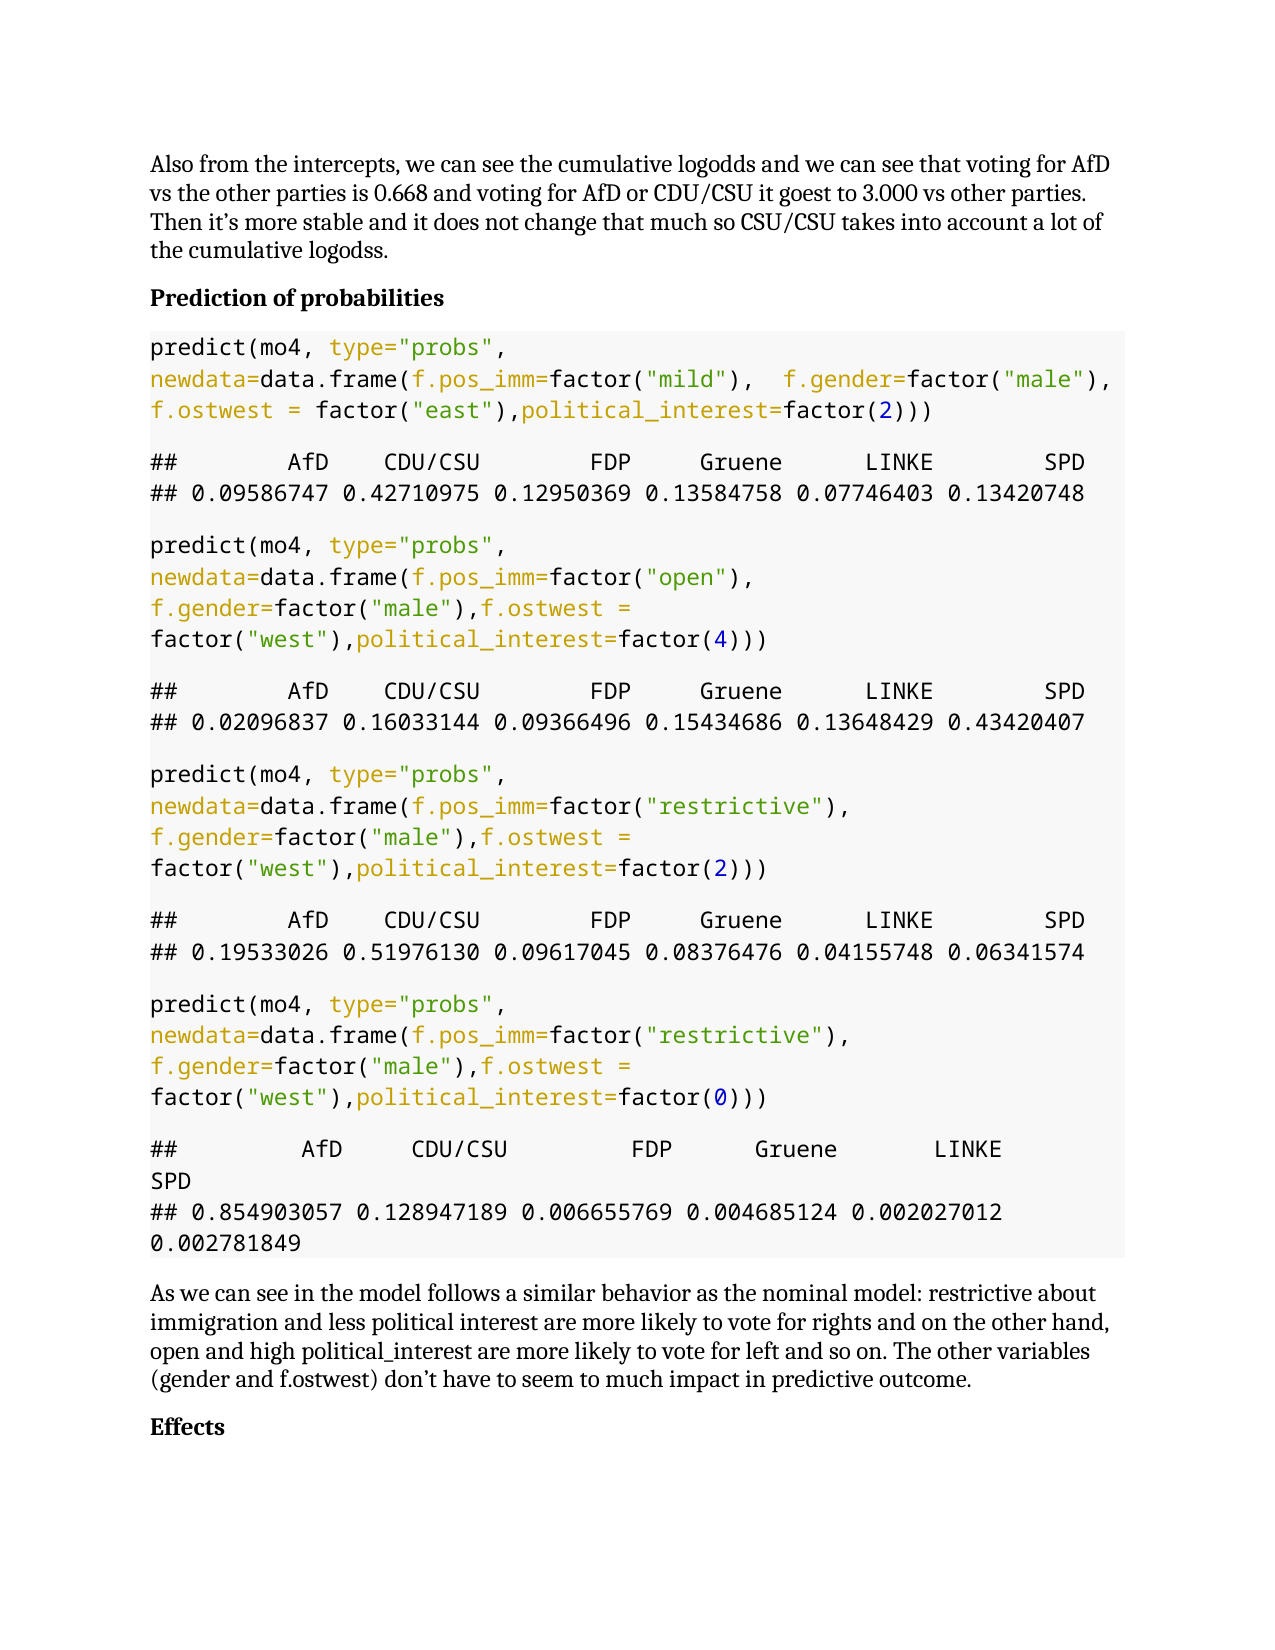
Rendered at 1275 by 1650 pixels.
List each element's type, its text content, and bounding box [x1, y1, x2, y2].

text ## AfD CDU/CSU FDP Gruene LINKE SPD ## 0.02096837 0.16033144 0.09366496 0.15434686 0.13648429 0.43420407 [150, 675, 1125, 737]
text predict(mo4, type="probs", newdata=data.frame(f.pos_imm=factor("restrictive"), f.gender=factor("male"),f.ostwest = factor("west"),political_interest=factor(2))) [150, 758, 1125, 883]
text Prediction of probabilities [150, 284, 1125, 312]
text predict(mo4, type="probs", newdata=data.frame(f.pos_imm=factor("restrictive"), f.gender=factor("male"),f.ostwest = factor("west"),political_interest=factor(0))) [150, 987, 1125, 1112]
text ## AfD CDU/CSU FDP Gruene LINKE SPD ## 0.09586747 0.42710975 0.12950369 0.13584758 0.07746403 0.13420748 [150, 446, 1125, 508]
text ## AfD CDU/CSU FDP Gruene LINKE SPD ## 0.854903057 0.128947189 0.006655769 0.004685124 0.002027012 0.002781849 [150, 1133, 1125, 1258]
text ## AfD CDU/CSU FDP Gruene LINKE SPD ## 0.19533026 0.51976130 0.09617045 0.08376476 0.04155748 0.06341574 [150, 904, 1125, 967]
text predict(mo4, type="probs", newdata=data.frame(f.pos_imm=factor("open"), f.gender=factor("male"),f.ostwest = factor("west"),political_interest=factor(4))) [507, 529, 1125, 654]
text predict(mo4, type="probs", newdata=data.frame(f.pos_imm=factor("mild"), f.gender=factor("male"), f.ostwest = factor("east"),political_interest=factor(2))) [150, 331, 1125, 425]
text As we can see in the model follows a similar behavior as the nominal model: restrictive about immigration and less political interest are more likely to vote for rights and on the other hand, open and high political_interest are more likely to vote for left and so on. The other variables (gender and f.ostwest) don’t have to seem to much impact in predictive outcome. [150, 1279, 1125, 1394]
text Also from the intercepts, we can see the cumulative logodds and we can see that voting for AfD vs the other parties is 0.668 and voting for AfD or CDU/CSU it goest to 3.000 vs other parties. Then it’s more stable and it does not change that much so CSU/CSU takes into account a lot of the cumulative logodss. [150, 150, 1125, 265]
text Effects [150, 1413, 1125, 1442]
